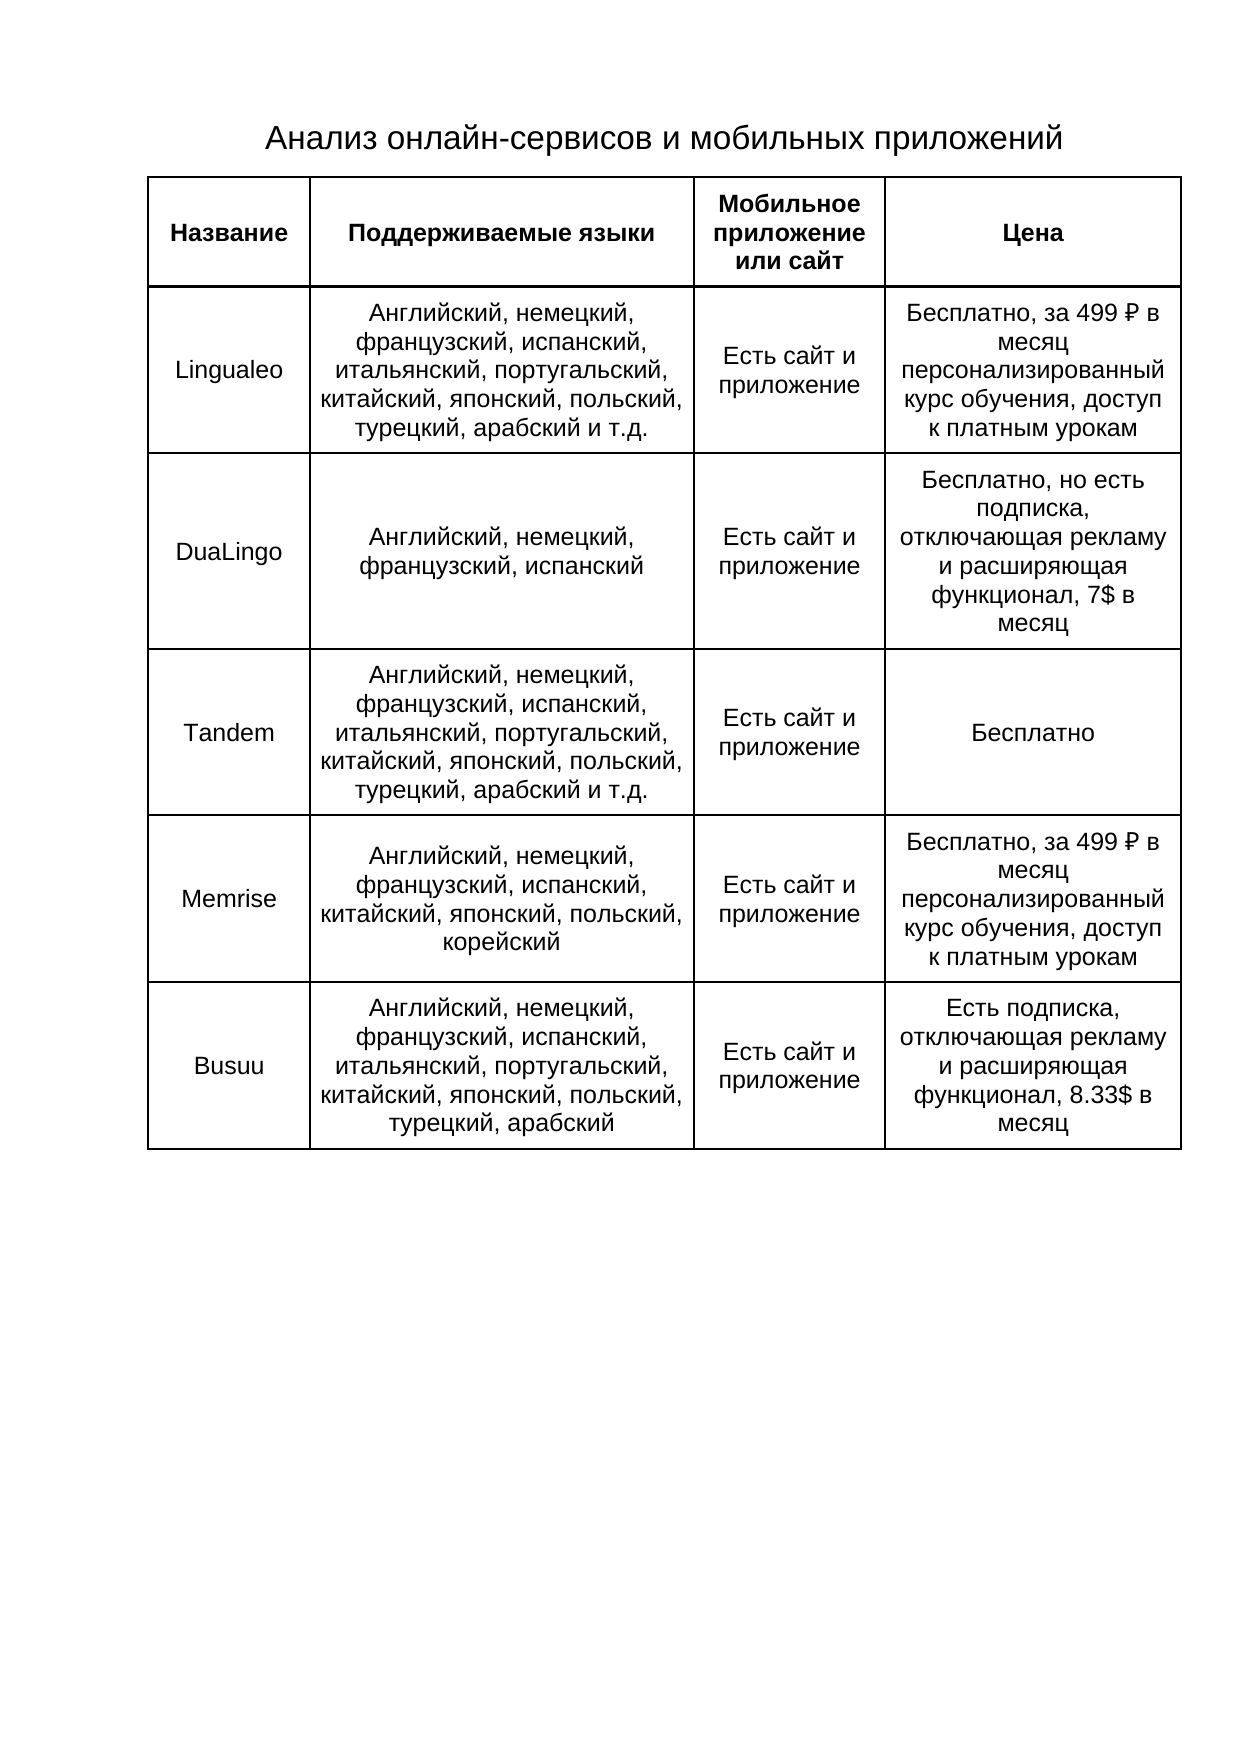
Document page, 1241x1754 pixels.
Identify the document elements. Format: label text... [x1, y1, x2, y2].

table_cell Memrise [149, 816, 309, 981]
table_cell Бесплатно, за 499 ₽ в месяц персонализированный курс обучения, доступ к платным урокам [886, 288, 1180, 452]
table_cell Бесплатно, но есть подписка, отключающая рекламу и расширяющая функционал, 7$ в месяц [886, 454, 1180, 647]
table_cell Есть подписка, отключающая рекламу и расширяющая функционал, 8.33$ в месяц [886, 983, 1180, 1147]
table_cell Английский, немецкий, французский, испанский, итальянский, португальский, китайский, японский, польский, турецкий, арабский и т.д. [311, 288, 693, 452]
table_header Цена [886, 178, 1180, 285]
table_cell Tandem [149, 650, 309, 814]
table_header Название [149, 178, 309, 285]
table_cell Есть сайт и приложение [695, 650, 884, 814]
table_cell Английский, немецкий, французский, испанский [311, 454, 693, 647]
table_cell Busuu [149, 983, 309, 1147]
table_cell Есть сайт и приложение [695, 816, 884, 981]
table_cell Английский, немецкий, французский, испанский, итальянский, португальский, китайский, японский, польский, турецкий, арабский [311, 983, 693, 1147]
table_cell Английский, немецкий, французский, испанский, итальянский, португальский, китайский, японский, польский, турецкий, арабский и т.д. [311, 650, 693, 814]
table_cell Бесплатно, за 499 ₽ в месяц персонализированный курс обучения, доступ к платным урокам [886, 816, 1180, 981]
text Анализ онлайн-сервисов и мобильных приложений [177, 118, 1152, 157]
table_cell DuaLingo [149, 454, 309, 647]
table_cell Lingualeo [149, 288, 309, 452]
table_cell Есть сайт и приложение [695, 288, 884, 452]
table_header Поддерживаемые языки [311, 178, 693, 285]
table_cell Есть сайт и приложение [695, 983, 884, 1147]
table_cell Есть сайт и приложение [695, 454, 884, 647]
table_cell Английский, немецкий, французский, испанский, китайский, японский, польский, корейский [311, 816, 693, 981]
table_header Мобильное приложение или сайт [695, 178, 884, 285]
table_cell Бесплатно [886, 650, 1180, 814]
